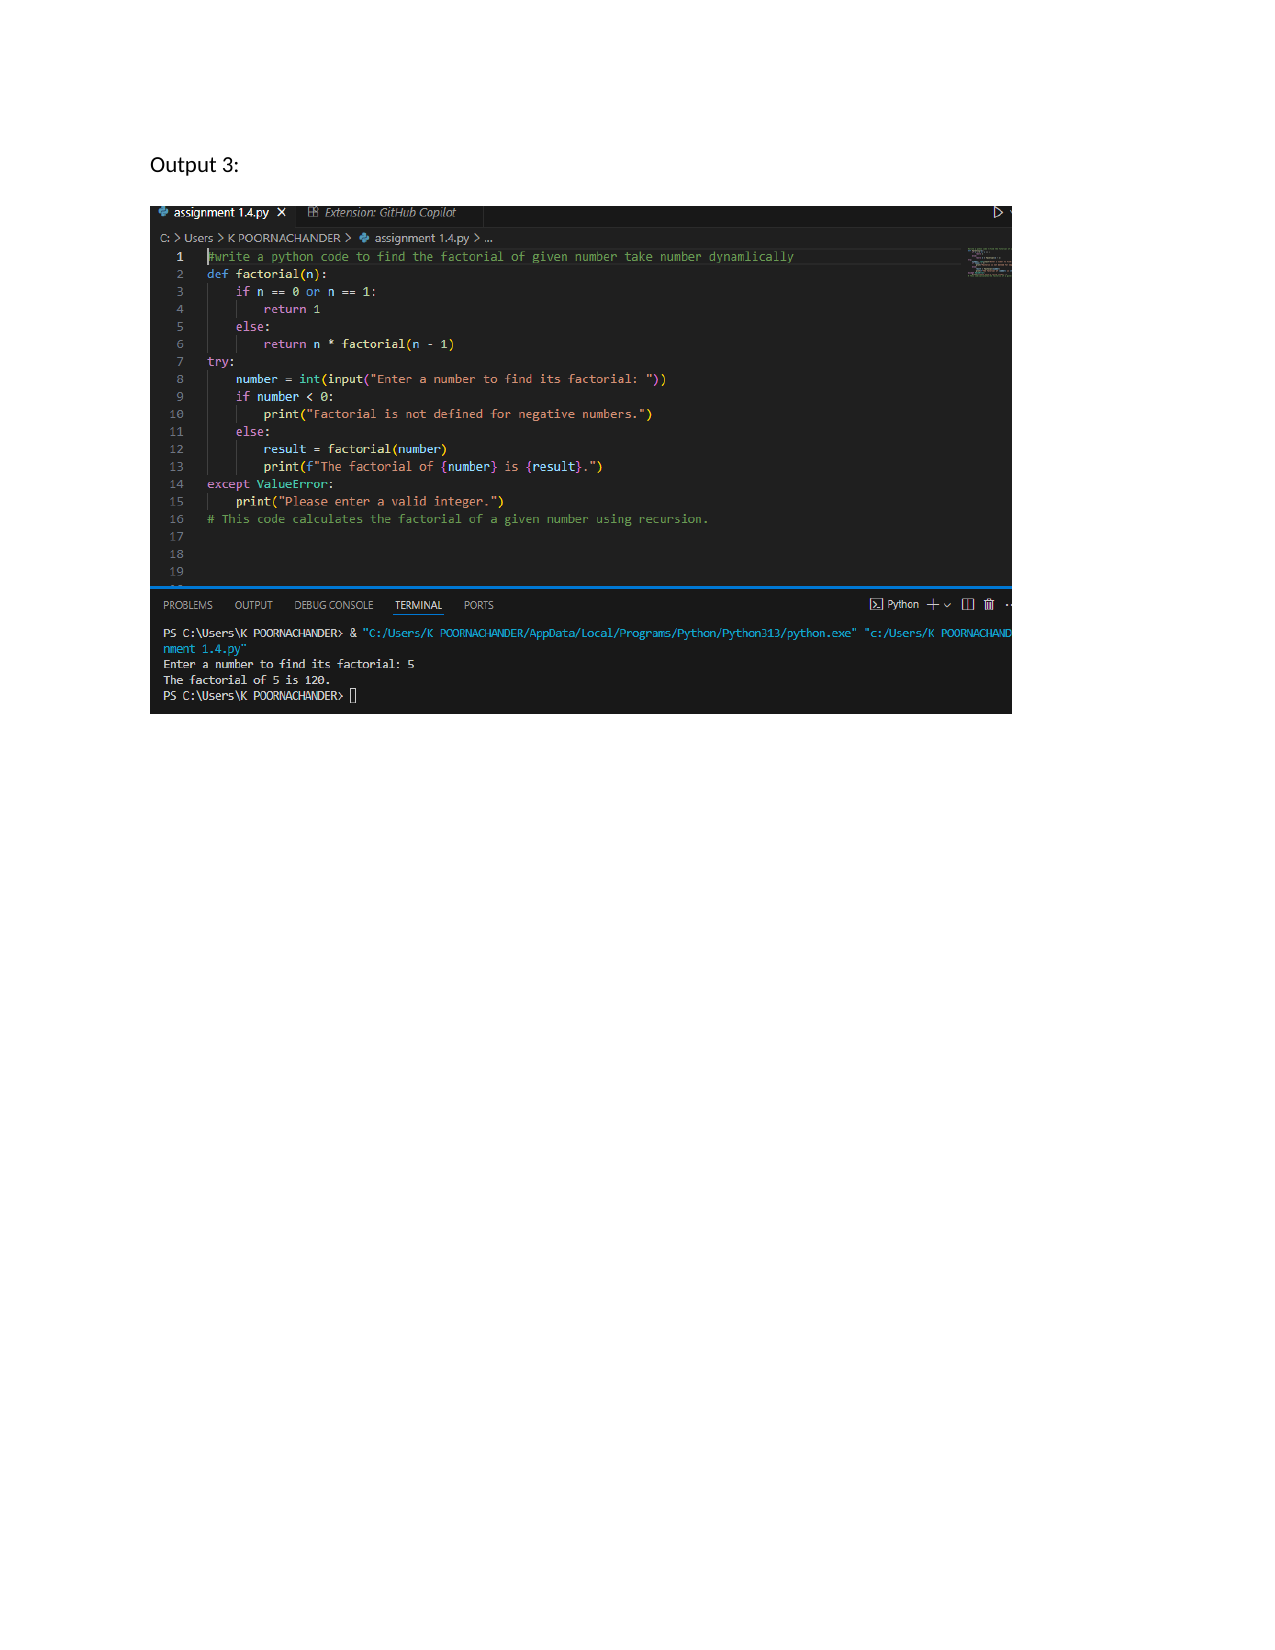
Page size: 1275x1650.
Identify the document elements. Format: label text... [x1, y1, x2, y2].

picture [150, 206, 1012, 714]
text Output 3: [150, 150, 1125, 178]
